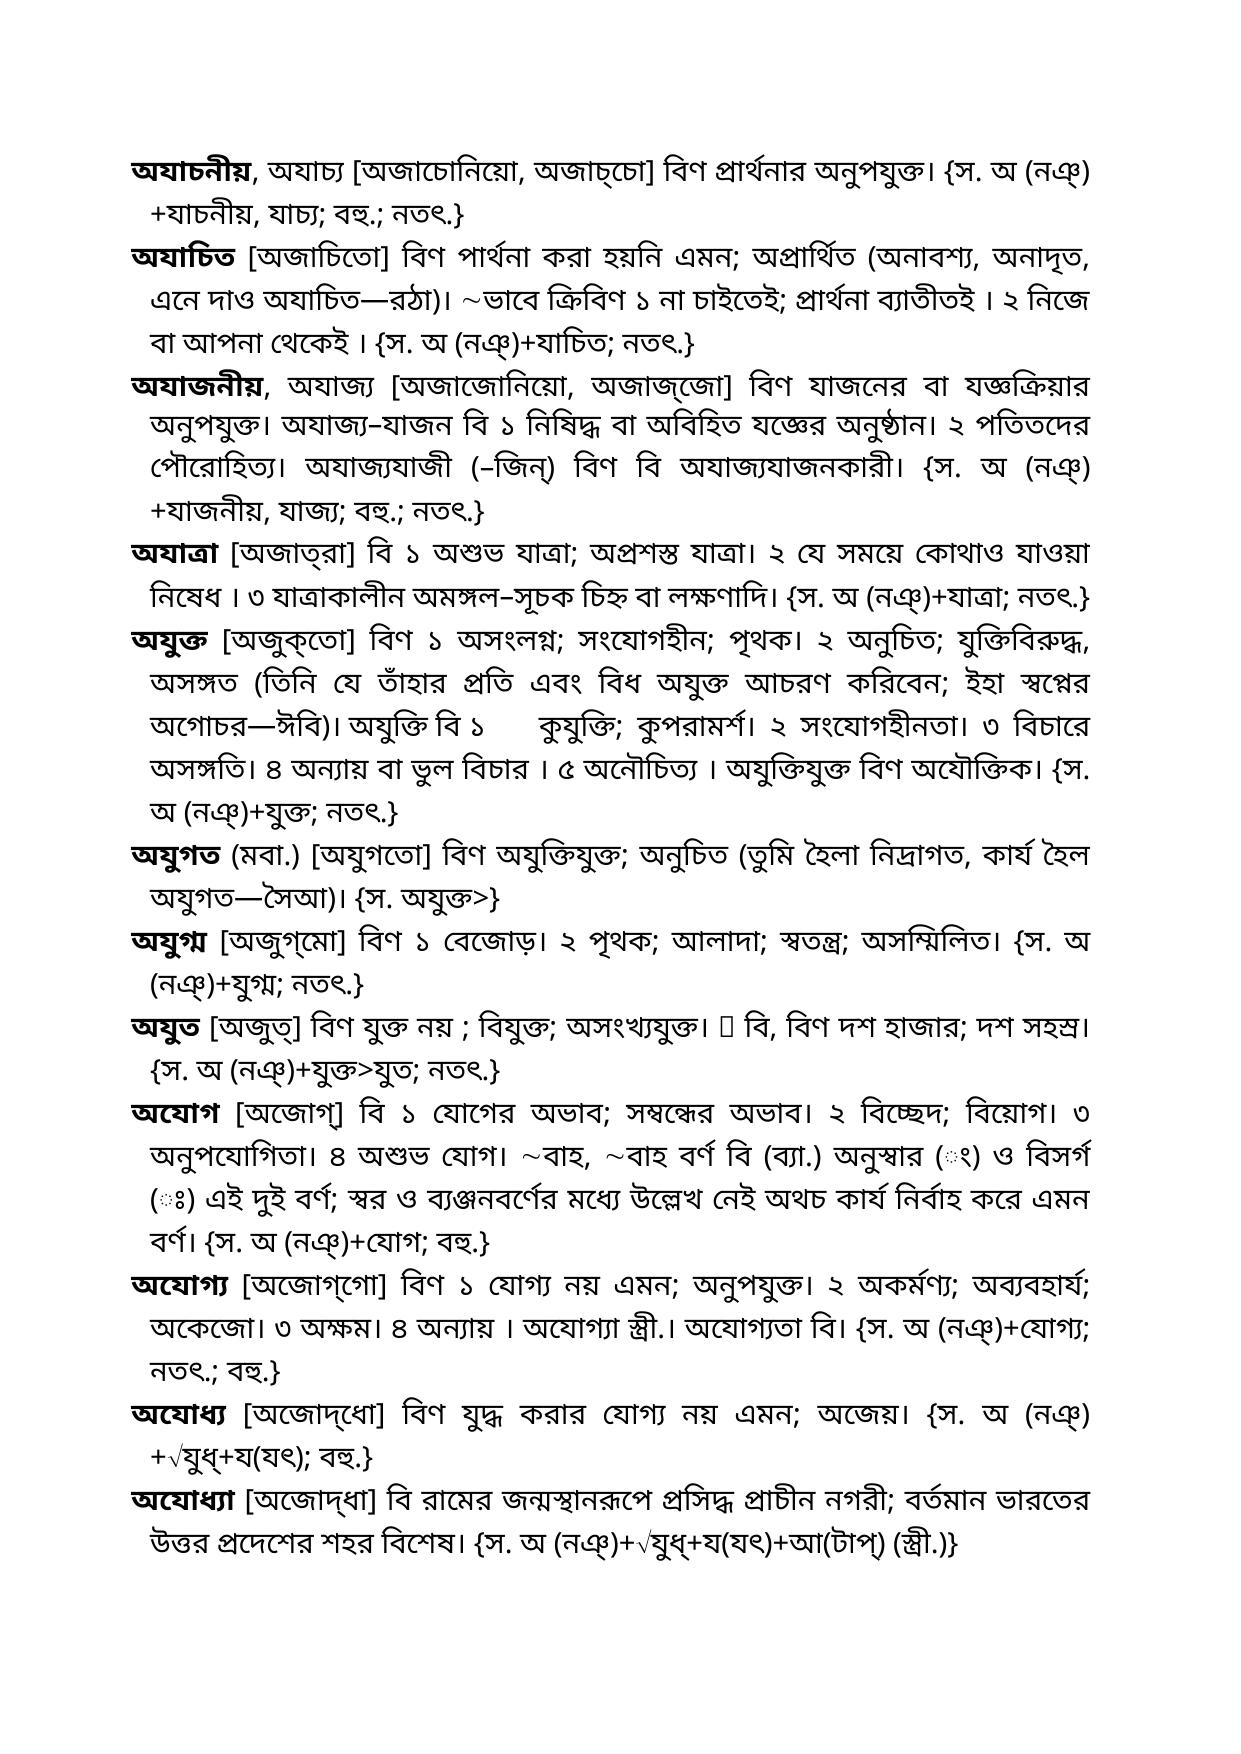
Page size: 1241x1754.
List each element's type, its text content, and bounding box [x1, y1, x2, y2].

text অযুত [অজুত্] বিণ যুক্ত নয় ; বিযুক্ত; অসংখ্যযুক্ত। বি, বিণ দশ হাজার; দশ সহস্র। {স. অ (নঞ্)+যুক্ত>যুত; নতৎ.} [131, 1006, 1090, 1092]
text অযুক্ত [অজুক্‌তো] বিণ ১ অসংলগ্ন; সংযোগহীন; পৃথক। ২ অনুচিত; যুক্তিবিরুদ্ধ, অসঙ্গত (তিনি যে তাঁহার প্রতি এবং বিধ অযুক্ত আচরণ করিবেন; ইহা স্বপ্নের অগোচর—ঈবি)। অযুক্তি বি ১ কুযুক্তি; কুপরামর্শ। ২ সংযোগহীনতা। ৩ বিচারে অসঙ্গতি। ৪ অন্যায় বা ভুল বিচার । ৫ অনৌচিত্য । অযুক্তিযুক্ত বিণ অযৌক্তিক। {স. অ (নঞ্)+যুক্ত; নতৎ.} [131, 619, 1090, 834]
text অযাত্রা [অজাত্‌রা] বি ১ অশুভ যাত্রা; অপ্রশস্ত যাত্রা। ২ যে সময়ে কোথাও যাওয়া নিষেধ । ৩ যাত্রাকালীন অমঙ্গল–সূচক চিহ্ন বা লক্ষণাদি। {স. অ (নঞ্)+যাত্রা; নতৎ.} [131, 533, 1090, 619]
text অযাচিত [অজাচিতো] বিণ পার্থনা করা হয়নি এমন; অপ্রার্থিত (অনাবশ্য, অনাদৃত, এনে দাও অযাচিত—রঠা)। ভাবে ক্রিবিণ ১ না চাইতেই; প্রার্থনা ব্যাতীতই । ২ নিজে বা আপনা থেকেই । {স. অ (নঞ্)+যাচিত; নতৎ.} [131, 236, 1090, 365]
text অযোধ্য [অজোদ্‌ধো] বিণ যুদ্ধ করার যোগ্য নয় এমন; অজেয়। {স. অ (নঞ্)+যুধ্+য(যৎ); বহু.} [131, 1393, 1090, 1479]
text অযোগ্য [অজোগ্‌গো] বিণ ১ যোগ্য নয় এমন; অনুপযুক্ত। ২ অকর্মণ্য; অব্যবহার্য; অকেজো। ৩ অক্ষম। ৪ অন্যায় । অযোগ্যা স্ত্রী.। অযোগ্যতা বি। {স. অ (নঞ্)+যোগ্য; নতৎ.; বহু.} [131, 1264, 1090, 1393]
text অযোধ্যা [অজোদ্‌ধা] বি রামের জন্মস্থানরূপে প্রসিদ্ধ প্রাচীন নগরী; বর্তমান ভারতের উত্তর প্রদেশের শহর বিশেষ। {স. অ (নঞ্)+যুধ্+য(যৎ)+আ(টাপ্) (স্ত্রী.)} [131, 1479, 1090, 1565]
text অযাজনীয়, অযাজ্য [অজাজোনিয়ো, অজাজ্‌জো] বিণ যাজনের বা যজ্ঞক্রিয়ার অনুপযুক্ত। অযাজ্য–যাজন বি ‌১ নিষিদ্ধ বা অবিহিত যজ্ঞের অনুষ্ঠান। ২ পতিতদের পৌরোহিত্য। অযাজ্যযাজী (–জিন্) বিণ বি অযাজ্যযাজনকারী। {স. অ (নঞ্)+যাজনীয়, যাজ্য; বহু.; নতৎ.} [131, 365, 1090, 533]
text অযুগত (মবা.) [অযুগতো] বিণ অযুক্তিযুক্ত; অনুচিত (তুমি হৈলা নিদ্রাগত, কার্য হৈল অযুগত—সৈআ)। {স. অযুক্ত>} [131, 834, 1090, 920]
text অযোগ [অজোগ্] বি ১ যোগের অভাব; সম্বন্ধের অভাব। ২ বিচ্ছেদ; বিয়োগ। ৩ অনুপযোগিতা। ৪ অশুভ যোগ। বাহ, বাহ বর্ণ বি (ব্যা.) অনুস্বার (ং) ও বিসর্গ (ঃ) এই দুই বর্ণ; স্বর ও ব্যঞ্জনবর্ণের মধ্যে উল্লেখ নেই অথচ কার্য নির্বাহ করে এমন বর্ণ। {স. অ (নঞ্)+যোগ; বহু.} [131, 1092, 1090, 1264]
text অযুগ্ম [অজুগ্‌মো] বিণ ১ বেজোড়। ২ পৃথক; আলাদা; স্বতন্ত্র; অসম্মিলিত। {স. অ (নঞ্)+যুগ্ম; নতৎ.} [131, 920, 1090, 1006]
text অযাচনীয়, অযাচ্য [অজাচোনিয়ো, অজাচ্‌চো] বিণ প্রার্থনার অনুপযুক্ত। {স. অ (নঞ্)+যাচনীয়, যাচ্য; বহু.; নতৎ.} [131, 150, 1090, 236]
